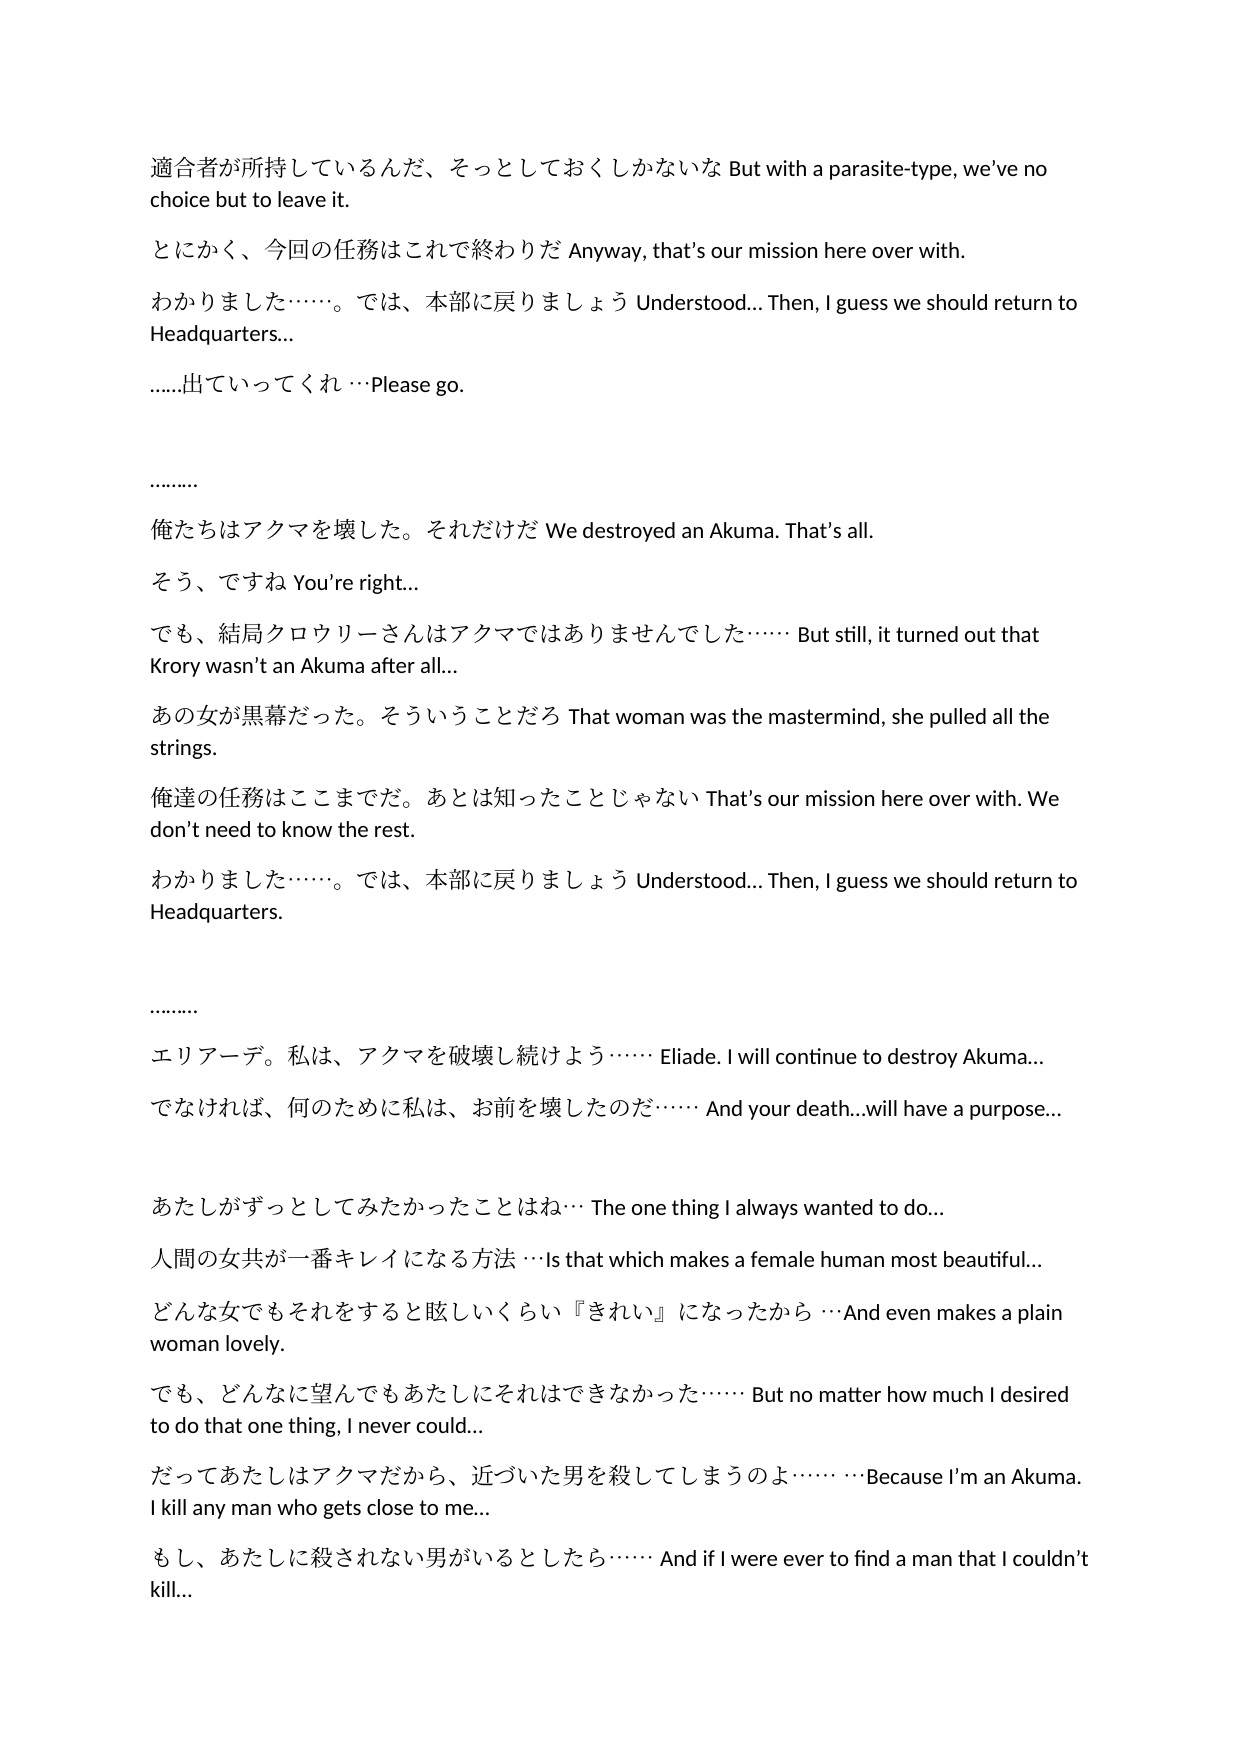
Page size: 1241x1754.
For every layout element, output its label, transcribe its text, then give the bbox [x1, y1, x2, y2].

text でも、結局クロウリーさんはアクマではありませんでした…… But still, it turned out that Krory wasn’t an Akuma after all… [150, 616, 1090, 679]
text でも、どんなに望んでもあたしにそれはできなかった…… But no matter how much I desired to do that one thing, I never could… [150, 1376, 1090, 1439]
text もし、あたしに殺されない男がいるとしたら…… And if I were ever to find a man that I couldn’t kill… [150, 1540, 1090, 1603]
text ……… [150, 991, 1090, 1019]
text エリアーデ。私は、アクマを破壊し続けよう…… Eliade. I will continue to destroy Akuma… [150, 1038, 1090, 1071]
text 俺たちはアクマを壊した。それだけだ We destroyed an Akuma. That’s all. [150, 512, 1090, 545]
text わかりました……。では、本部に戻りましょうUnderstood… Then, I guess we should return to Headquarters… [150, 284, 1090, 347]
text とにかく、今回の任務はこれで終わりだ Anyway, that’s our mission here over with. [150, 232, 1090, 265]
text ……… [150, 465, 1090, 493]
text わかりました……。では、本部に戻りましょうUnderstood… Then, I guess we should return to Headquarters. [150, 862, 1090, 926]
text 人間の女共が一番キレイになる方法 …Is that which makes a female human most beautiful… [150, 1242, 1090, 1274]
text だってあたしはアクマだから、近づいた男を殺してしまうのよ…… …Because I’m an Akuma. I kill any man who gets close to me… [150, 1458, 1090, 1521]
text どんな女でもそれをすると眩しいくらい『きれい』になったから …And even makes a plain woman lovely. [150, 1294, 1090, 1357]
text あたしがずっとしてみたかったことはね… The one thing I always wanted to do… [150, 1189, 1090, 1222]
text 俺達の任務はここまでだ。あとは知ったことじゃない That’s our mission here over with. We don’t need to know the rest. [150, 780, 1090, 843]
text そう、ですね You’re right… [150, 564, 1090, 597]
text あの女が黒幕だった。そういうことだろ That woman was the mastermind, she pulled all the strings. [150, 698, 1090, 762]
text でなければ、何のために私は、お前を壊したのだ…… And your death…will have a purpose… [150, 1090, 1090, 1123]
text 適合者が所持しているんだ、そっとしておくしかないな But with a parasite-type, we’ve no choice but to leave it. [150, 150, 1090, 213]
text ……出ていってくれ …Please go. [150, 366, 1090, 399]
